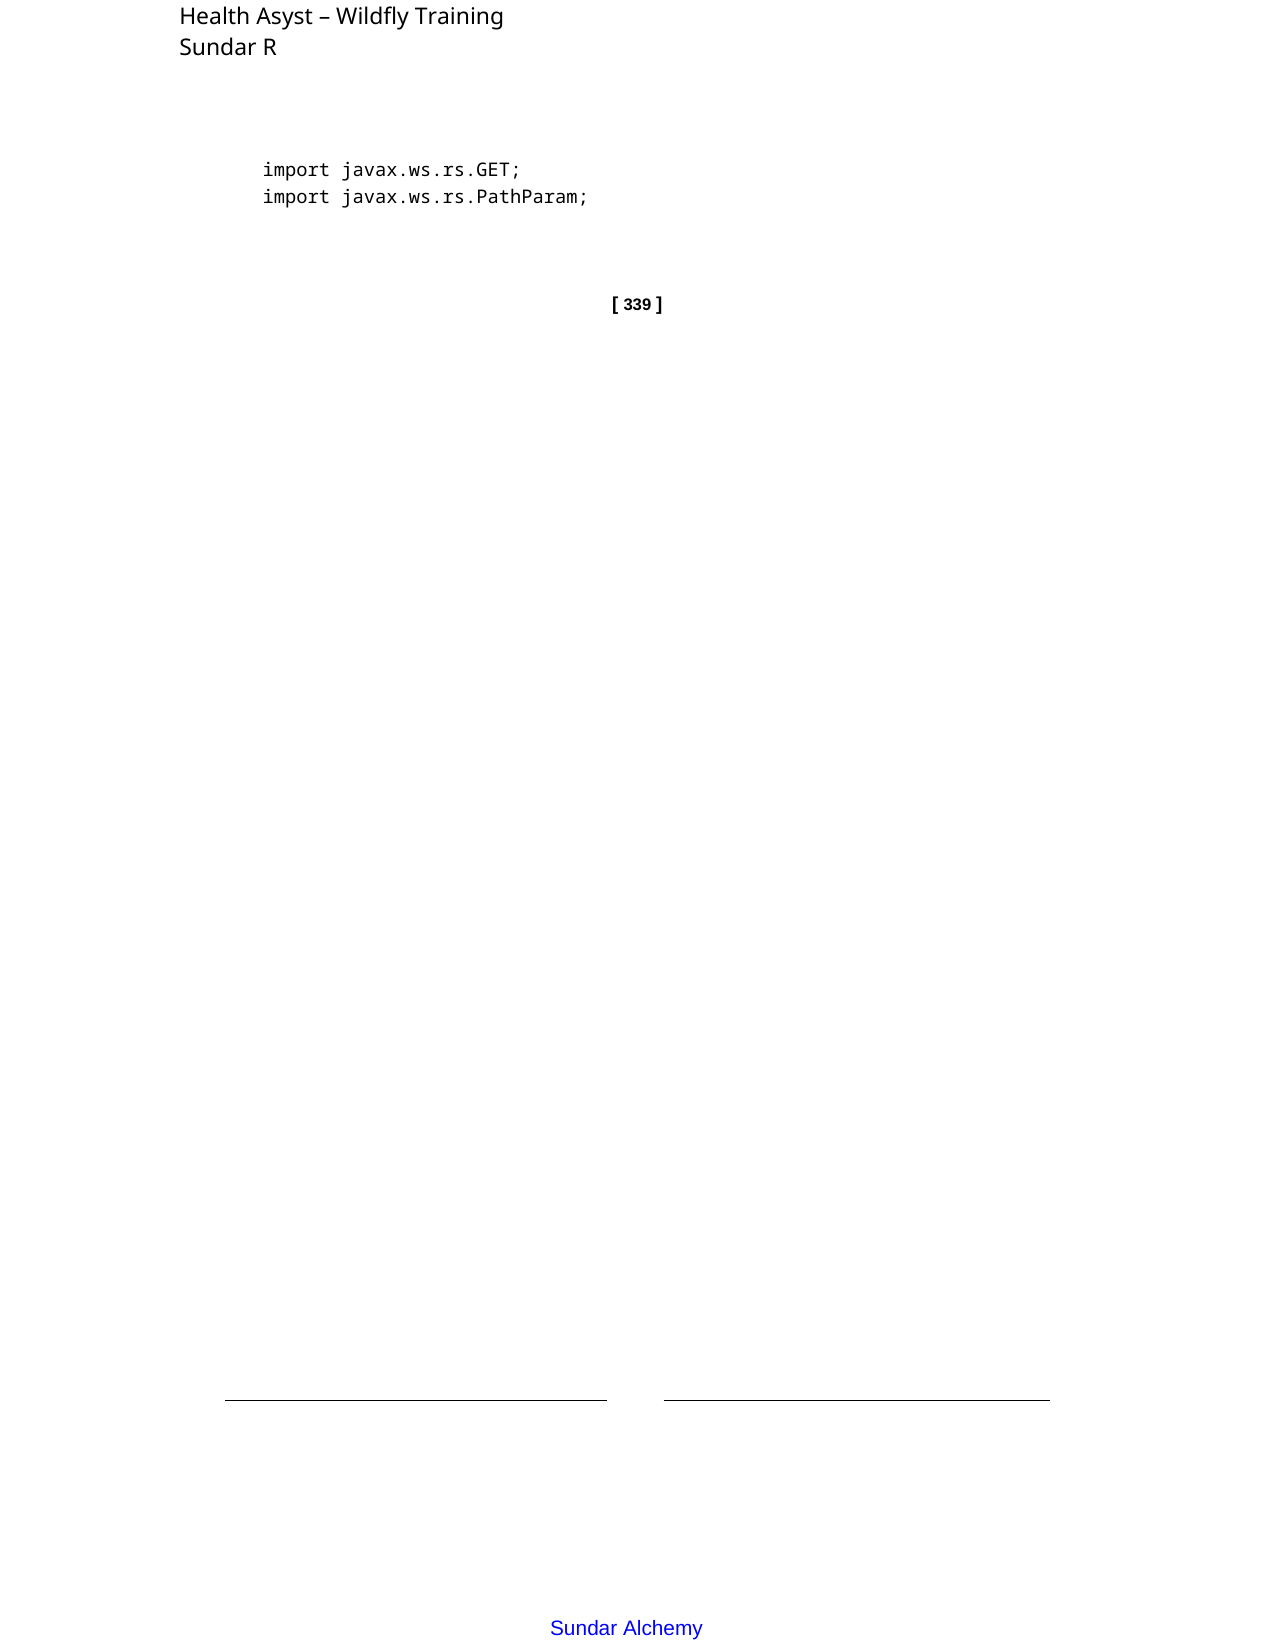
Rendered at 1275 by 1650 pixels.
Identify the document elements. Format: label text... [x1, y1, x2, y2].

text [262, 156, 623, 182]
text import javax.ws.rs.PathParam; [262, 187, 1096, 208]
text [ 339 ] [223, 292, 1051, 314]
